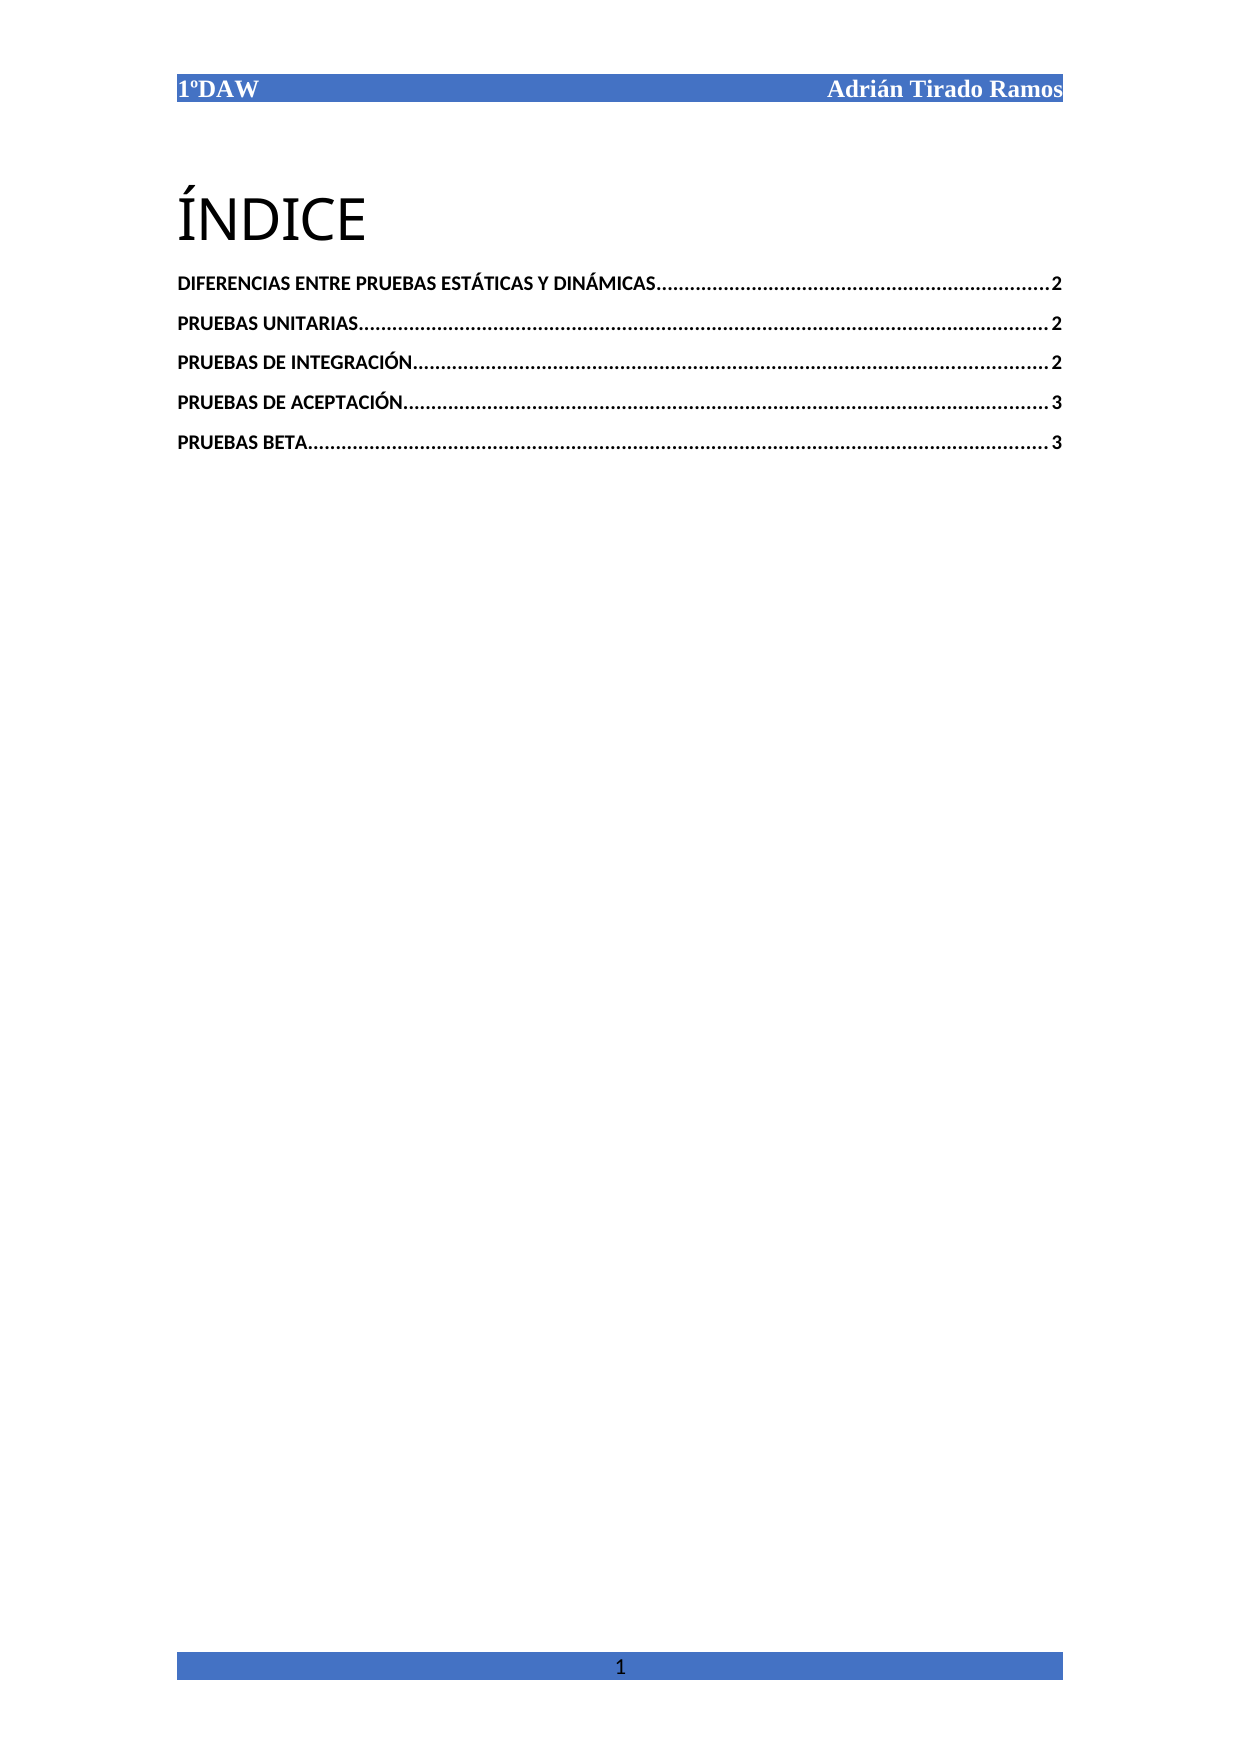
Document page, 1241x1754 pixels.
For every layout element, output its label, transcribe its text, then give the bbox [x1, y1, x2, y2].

title ÍNDICE [177, 178, 1063, 257]
text Diferencias entre pruebas estáticas y dinámicas 2 [177, 270, 1063, 295]
text Pruebas de integración 2 [177, 349, 1063, 375]
text Pruebas unitarias 2 [177, 310, 1063, 335]
text Pruebas de aceptación 3 [177, 389, 1063, 415]
text Pruebas beta 3 [177, 429, 1063, 455]
